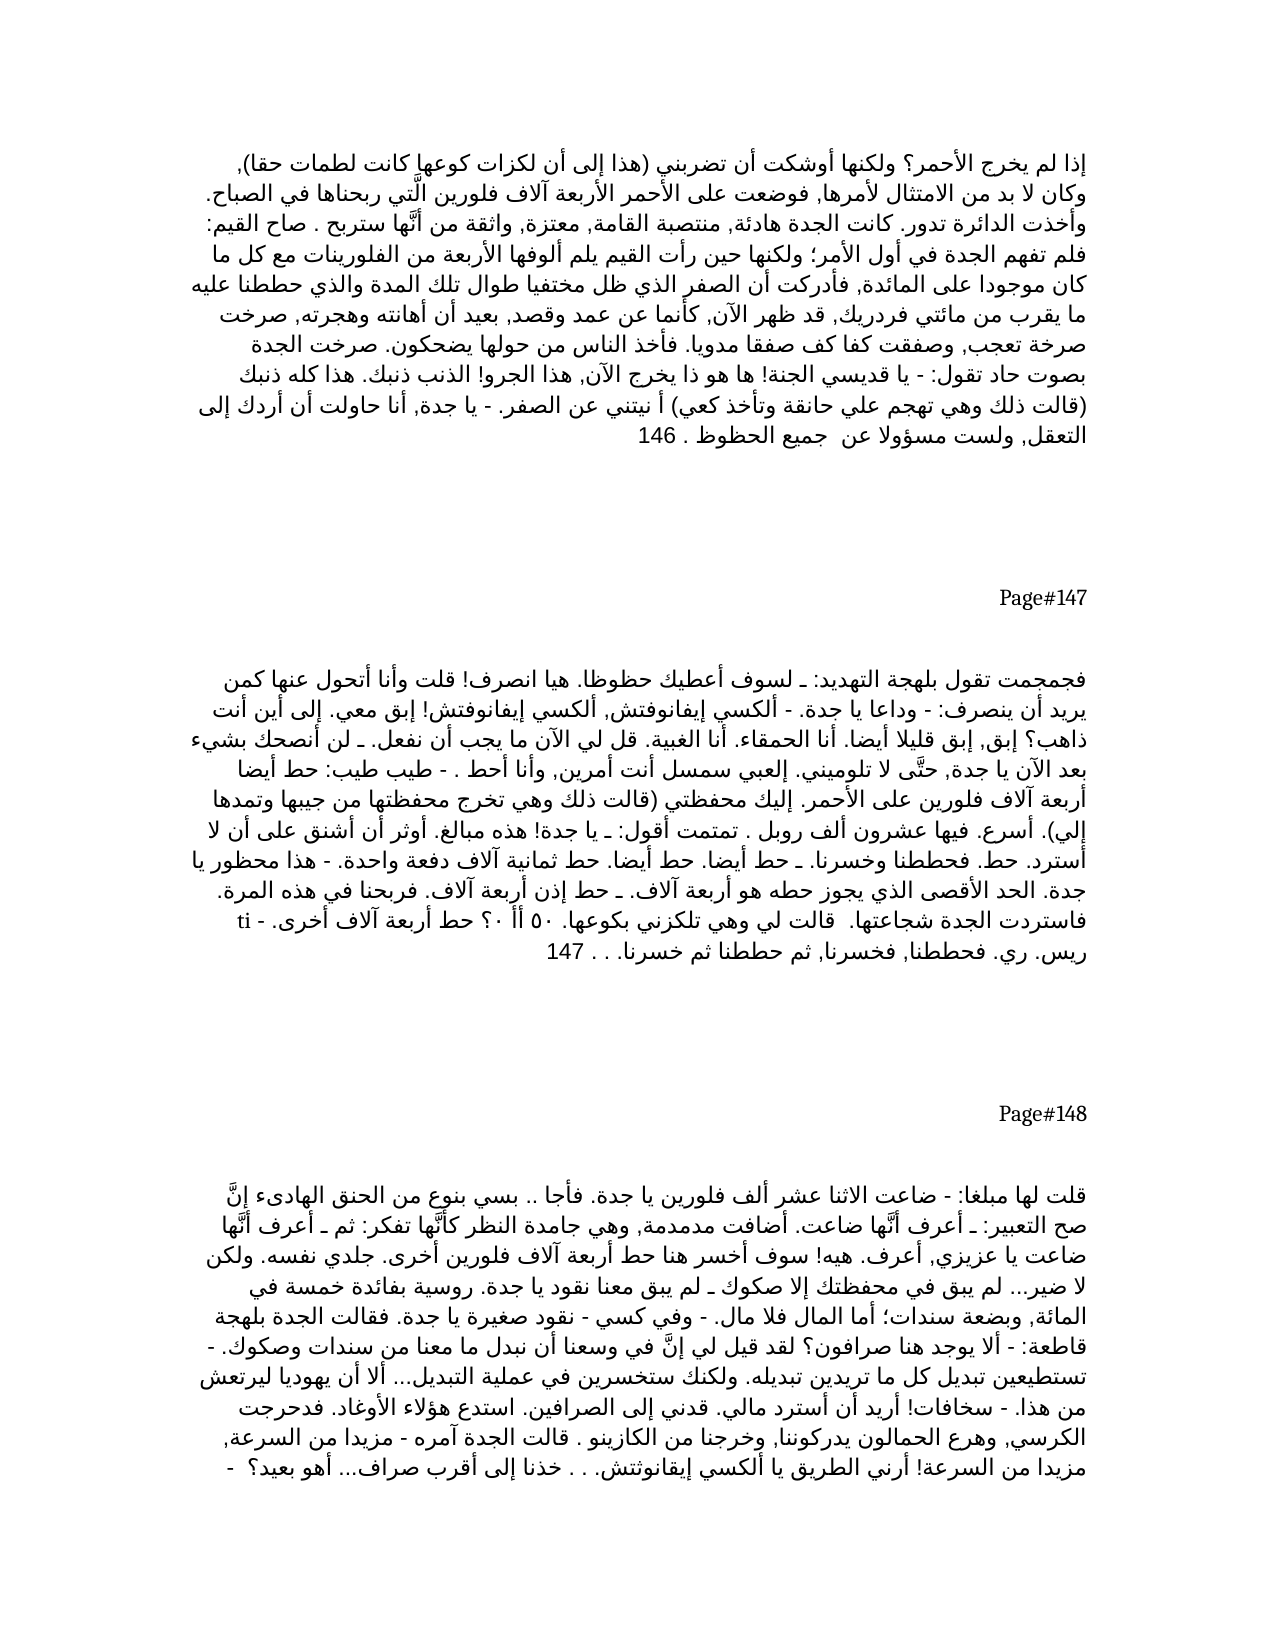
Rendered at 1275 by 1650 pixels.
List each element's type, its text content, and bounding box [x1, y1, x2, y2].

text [187, 150, 1087, 478]
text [187, 1182, 1087, 1480]
text فجمجمت تقول بلهجة التهديد: ـ لسوف أعطيك حظوظا. هيا انصرف! قلت وأنا أتحول عنها كمن يريد أن ينصرف: - وداعا يا جدة. - ألكسي إيفانوفتش, ألكسي إيفانوفتش! إبق معي. إلى أين أنت ذاهب؟ إبق, إبق قليلا أيضا. أنا الحمقاء. أنا الغبية. قل لي الآن ما يجب أن نفعل. ـ لن أنصحك بشيء بعد الآن يا جدة, حتَّى لا تلوميني. إلعبي سمسل أنت أمرين, وأنا أحط . - طيب طيب: حط أيضا أربعة آلاف فلورين على الأحمر. إليك محفظتي (قالت ذلك وهي تخرج محفظتها من جيبها وتمدها إلي). أسرع. فيها عشرون ألف روبل . تمتمت أقول: ـ يا جدة! هذه مبالغ. أوثر أن أشنق على أن لا أسترد. حط. فحططنا وخسرنا. ـ حط أيضا. حط أيضا. حط ثمانية آلاف دفعة واحدة. - هذا محظور يا جدة. الحد الأقصى الذي يجوز حطه هو أربعة آلاف. ـ حط إذن أربعة آلاف. فربحنا في هذه المرة. فاستردت الجدة شجاعتها. قالت لي وهي تلكزني بكوعها. ٥٠ أأ ٠؟ حط أربعة آلاف أخرى. - ti ريس. ري. فحططنا, فخسرنا, ثم حططنا ثم خسرنا. . . 147 [187, 666, 1087, 995]
text Page#148 [187, 1101, 1087, 1157]
text Page#147 [187, 584, 1087, 641]
